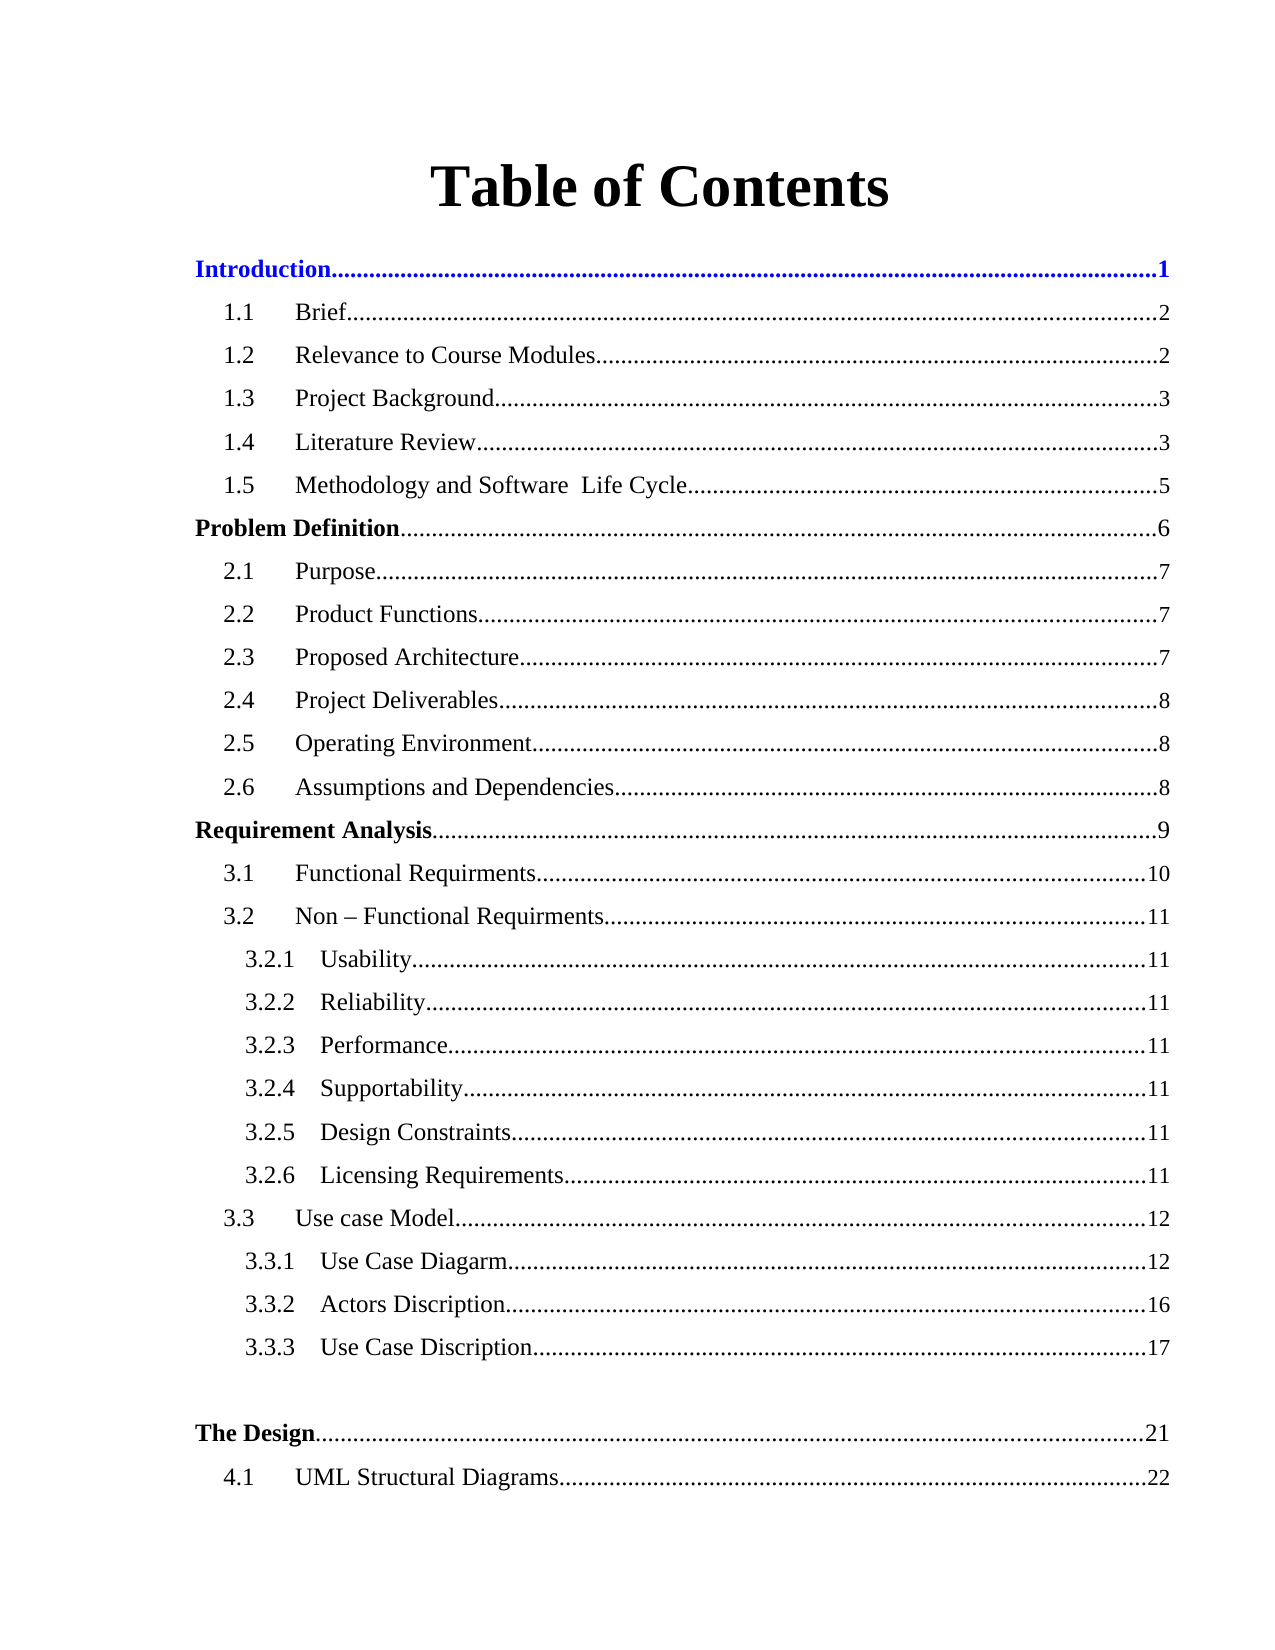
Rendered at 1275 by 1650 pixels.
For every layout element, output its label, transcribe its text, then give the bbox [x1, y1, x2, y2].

text 1.5 Methodology and Software Life Cycle 5 [223, 470, 1125, 498]
text 2.4 Project Deliverables 8 [223, 685, 1125, 714]
text 3.2.2 Reliability 11 [245, 987, 1125, 1016]
text 3.3.1 Use Case Diagarm 12 [245, 1246, 1125, 1275]
text Introduction 1 [195, 254, 1125, 283]
text 3.3.3 Use Case Discription 17 [245, 1332, 1125, 1361]
text 3.2.4 Supportability 11 [245, 1073, 1125, 1102]
text Requirement Analysis 9 [195, 815, 1125, 843]
text 2.5 Operating Environment 8 [223, 728, 1125, 757]
text Table of Contents [195, 150, 1125, 219]
text 3.2.3 Performance 11 [245, 1030, 1125, 1059]
text 1.2 Relevance to Course Modules 2 [223, 340, 1125, 369]
text 1.4 Literature Review 3 [223, 427, 1125, 455]
text 2.3 Proposed Architecture 7 [223, 642, 1125, 671]
text 3.2 Non – Functional Requirments 11 [223, 901, 1125, 930]
text Problem Definition 6 [195, 513, 1125, 542]
text 1.1 Brief 2 [223, 297, 1125, 326]
text 4.1 UML Structural Diagrams 22 [223, 1462, 1125, 1490]
text 1.3 Project Background 3 [223, 383, 1125, 412]
text 3.2.1 Usability 11 [245, 944, 1125, 973]
text 3.2.6 Licensing Requirements 11 [245, 1160, 1125, 1188]
text 3.2.5 Design Constraints 11 [245, 1117, 1125, 1145]
text 3.3 Use case Model 12 [223, 1203, 1125, 1232]
text 2.2 Product Functions 7 [223, 599, 1125, 628]
text The Design 21 [195, 1418, 1125, 1447]
text 2.1 Purpose 7 [223, 556, 1125, 585]
text 3.3.2 Actors Discription 16 [245, 1289, 1125, 1318]
text 2.6 Assumptions and Dependencies 8 [223, 772, 1125, 800]
text 3.1 Functional Requirments 10 [223, 858, 1125, 887]
